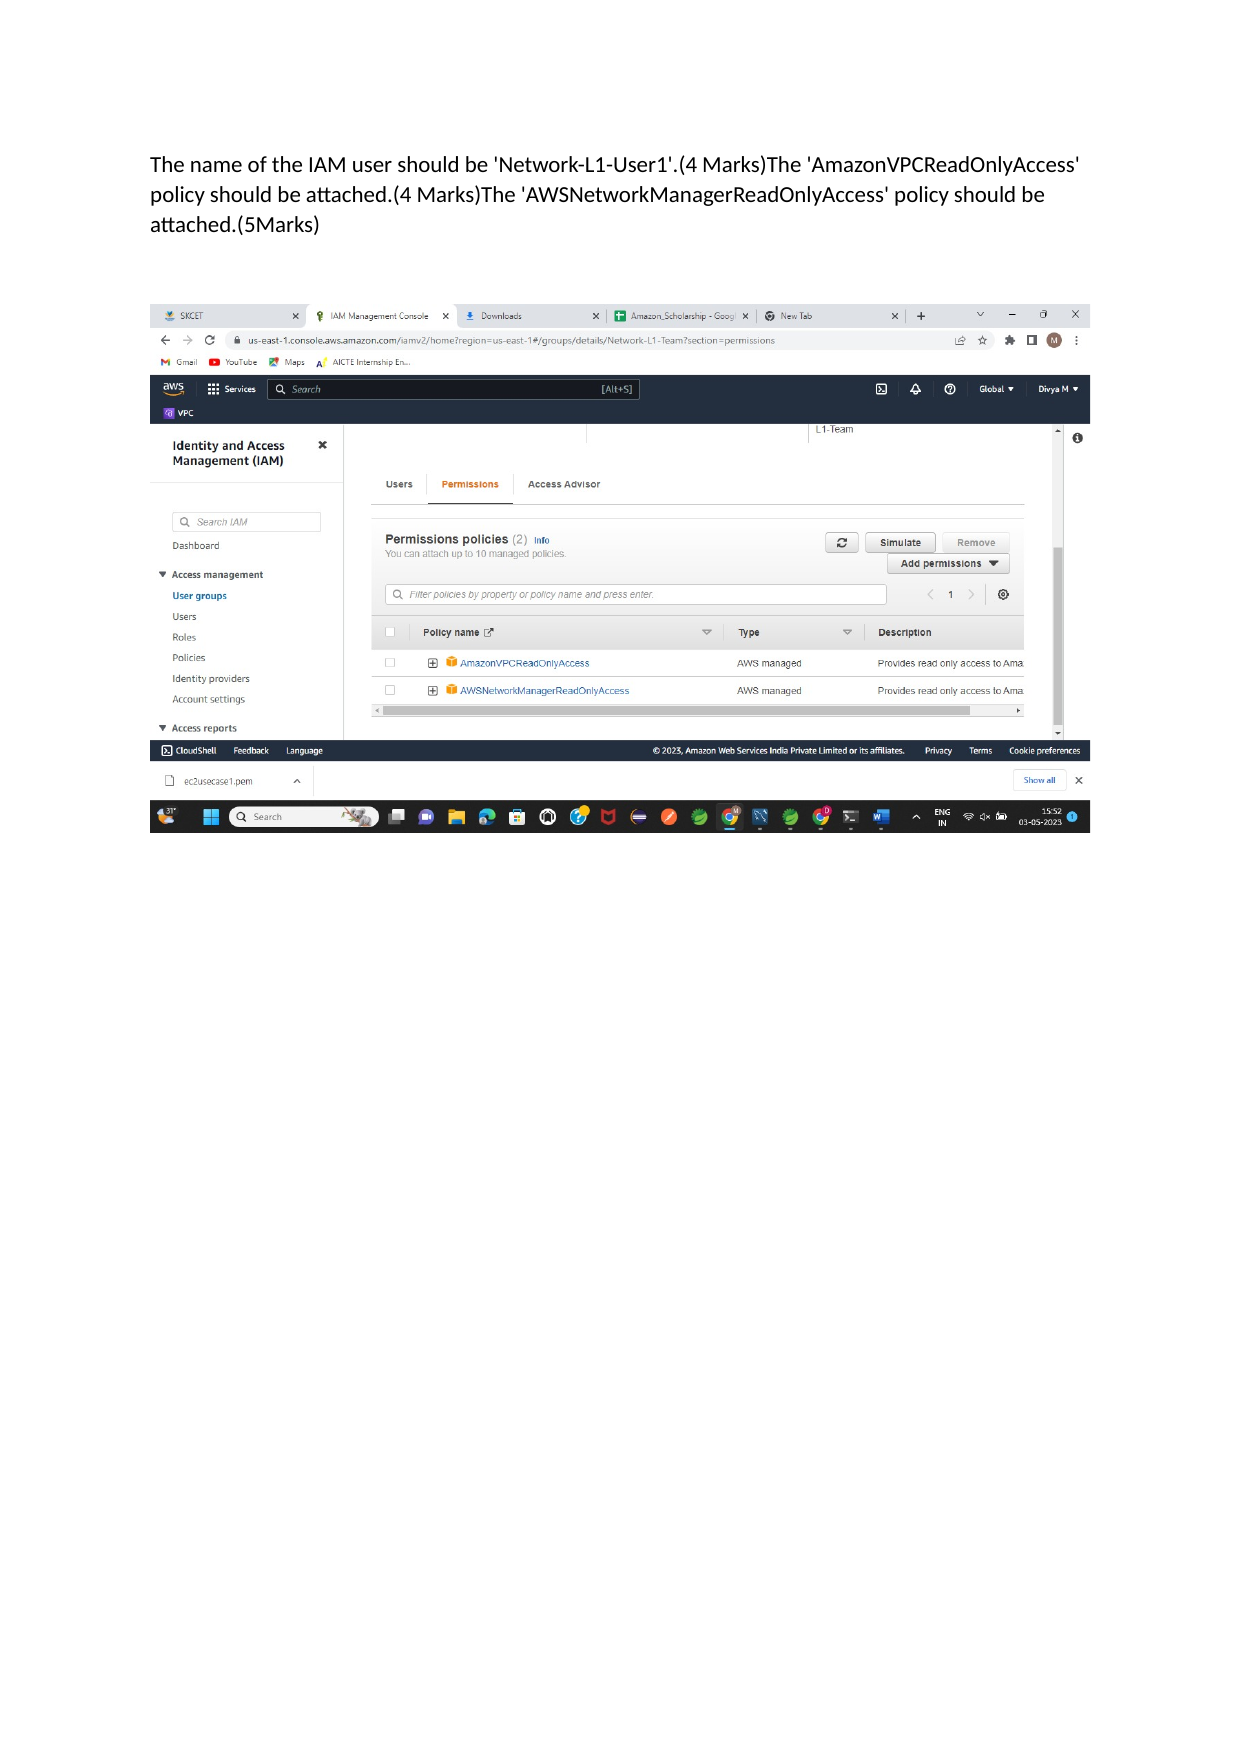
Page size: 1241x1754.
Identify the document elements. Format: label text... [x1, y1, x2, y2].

picture [150, 304, 1091, 833]
text The name of the IAM user should be 'Network-L1-User1'.(4 Marks)The 'AmazonVPCReadOnlyAccess' policy should be attached.(4 Marks)The 'AWSNetworkManagerReadOnlyAccess' policy should be attached.(5Marks) [150, 150, 1090, 238]
